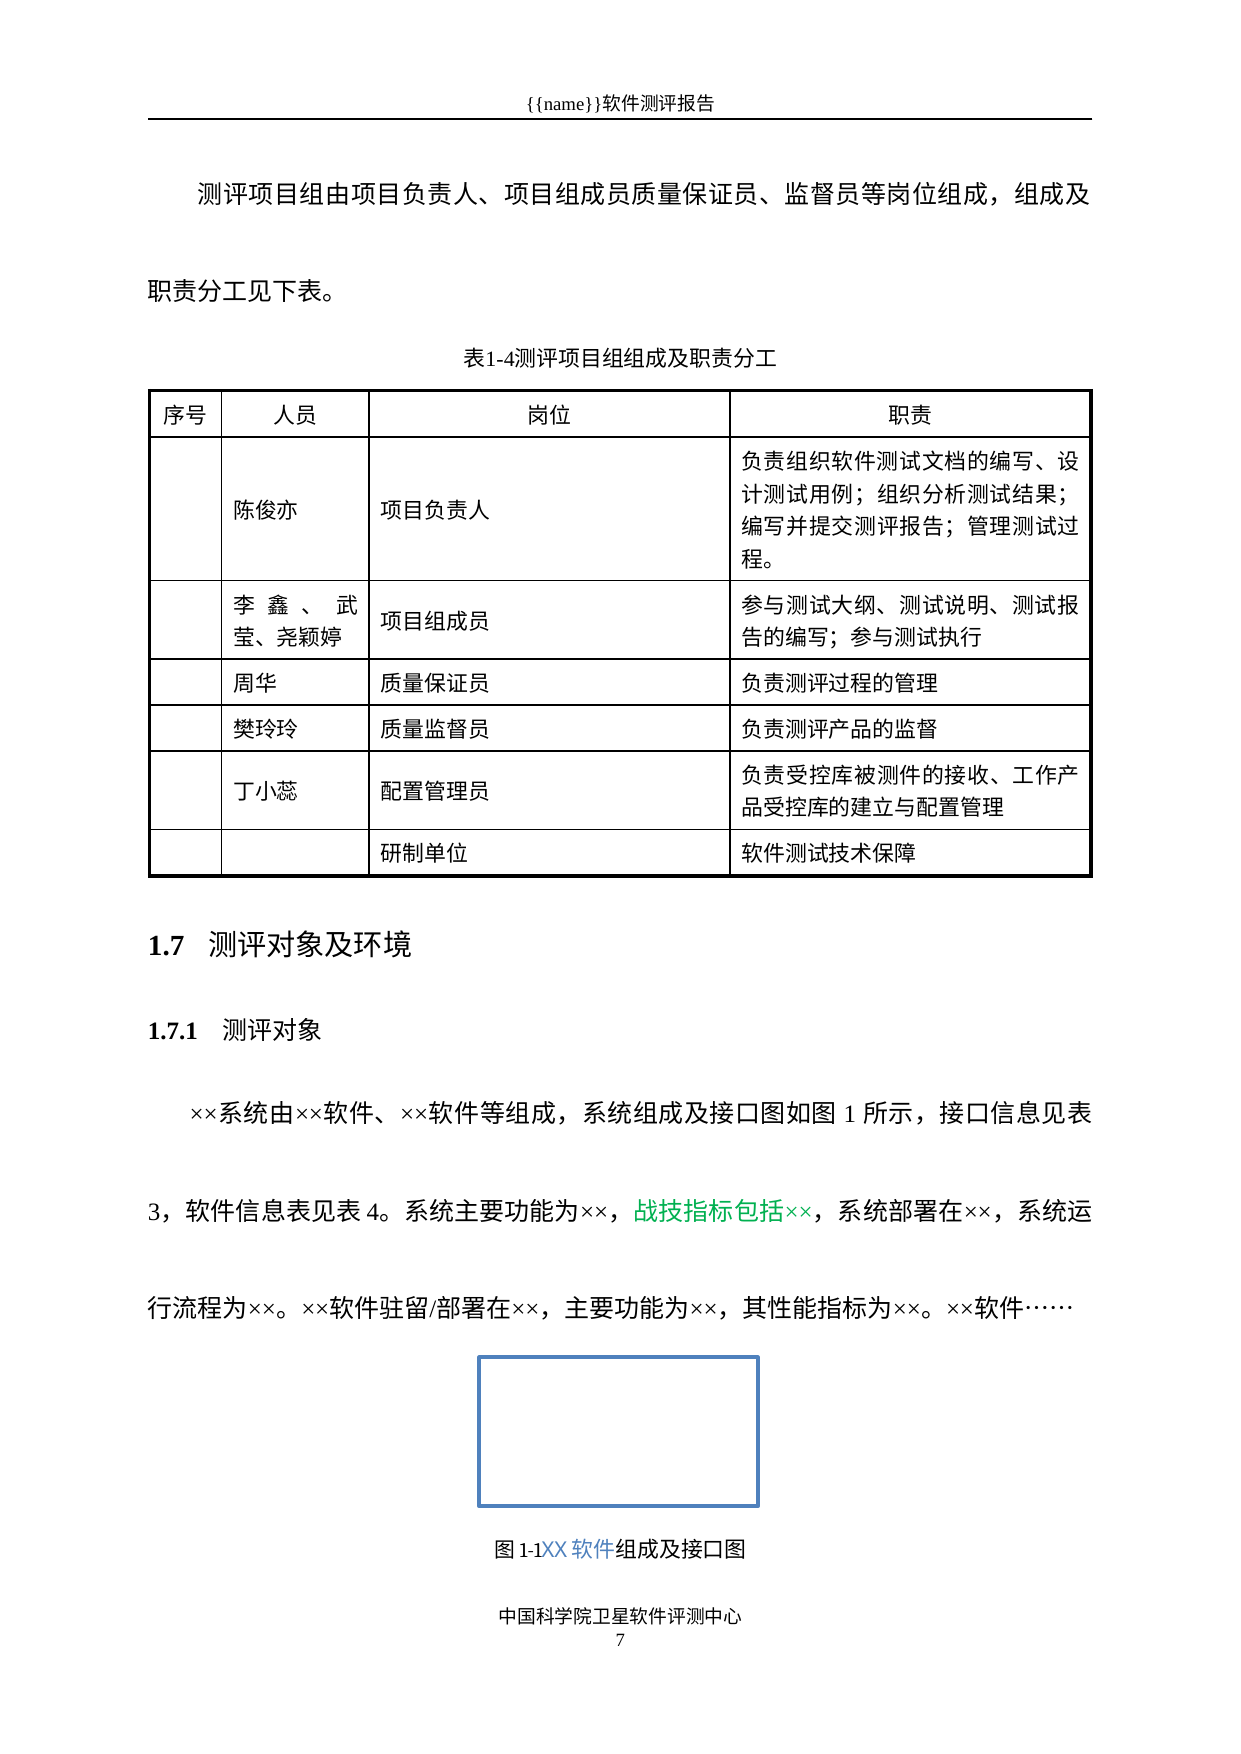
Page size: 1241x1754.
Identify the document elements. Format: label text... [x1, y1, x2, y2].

subtitle 测评对象 [148, 996, 1092, 1061]
subtitle 测评对象及环境 [148, 910, 1092, 975]
